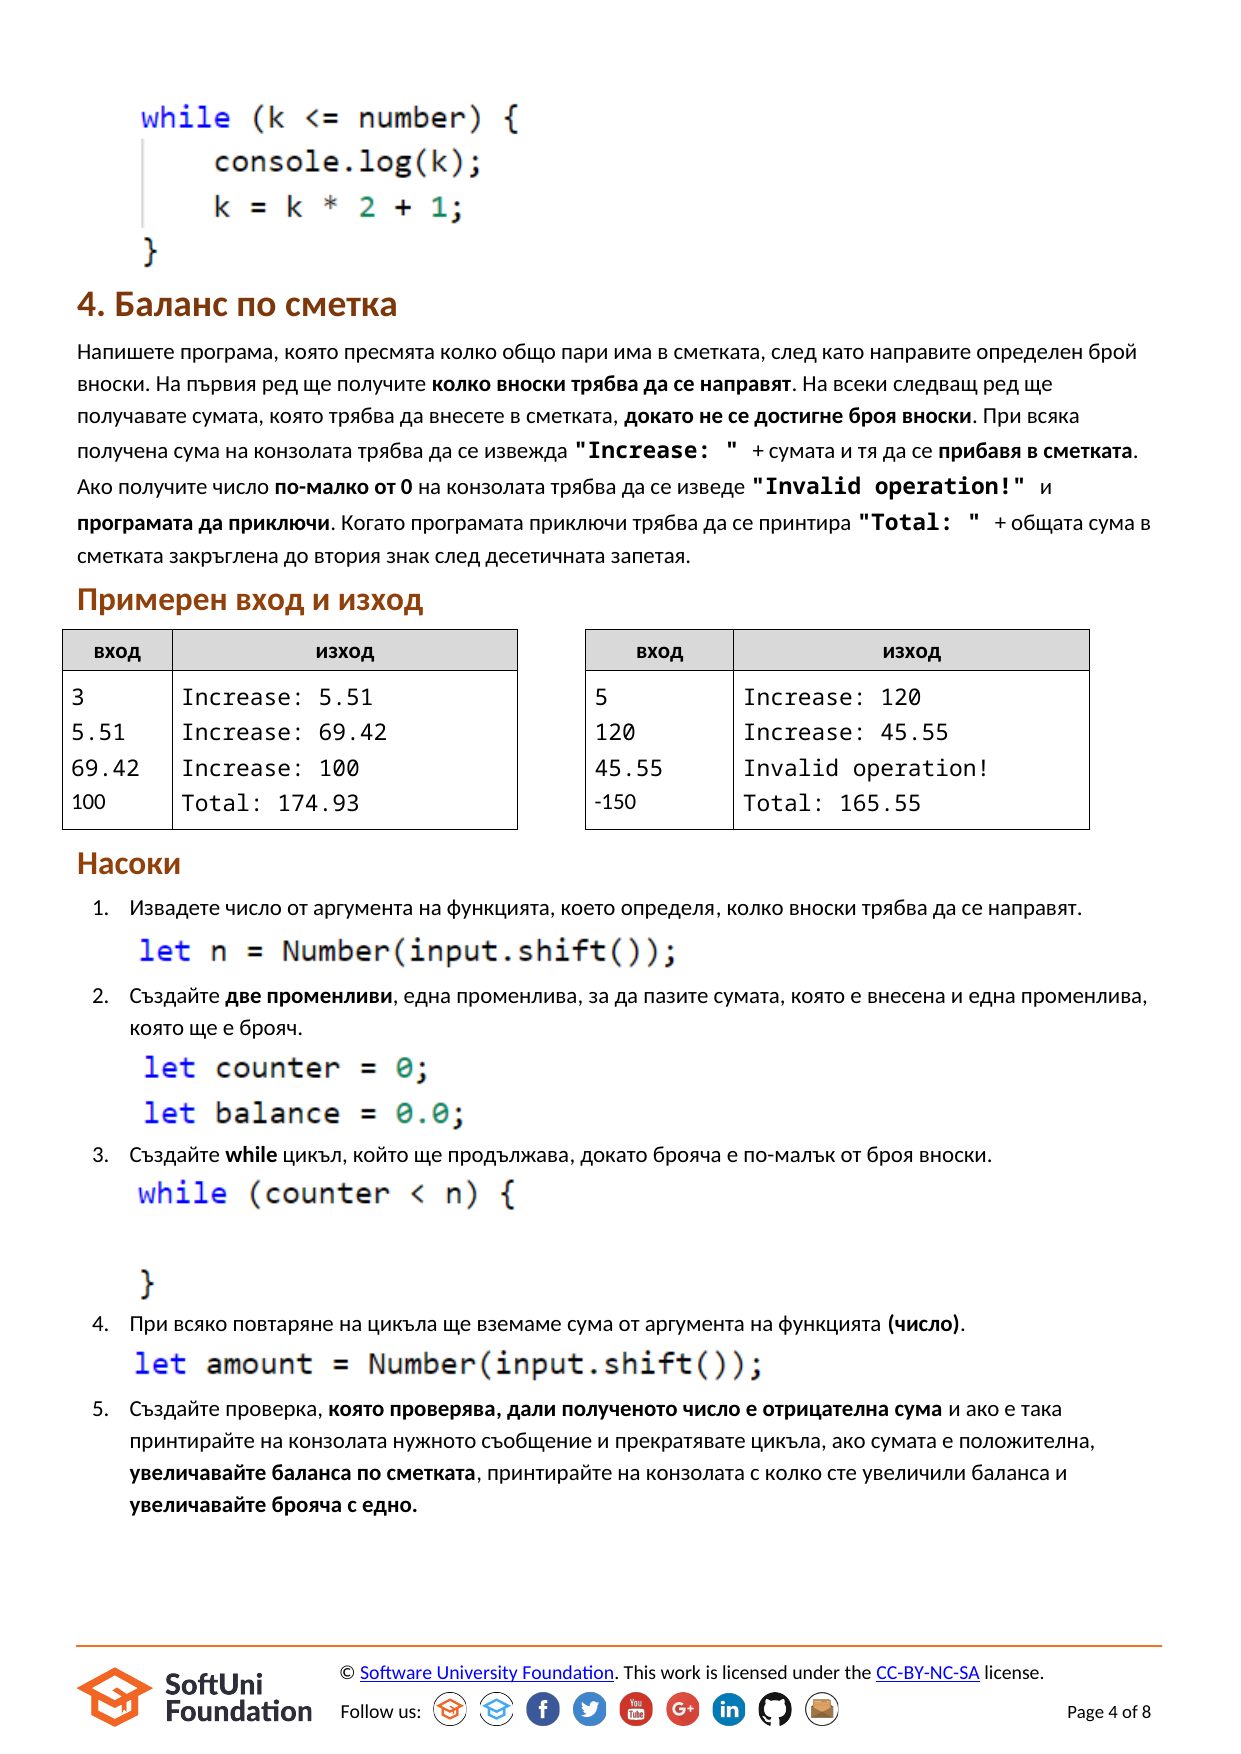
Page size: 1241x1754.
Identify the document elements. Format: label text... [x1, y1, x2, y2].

picture [129, 1045, 486, 1136]
table_header изход [734, 630, 1089, 670]
subtitle Баланс по сметка [77, 280, 1163, 326]
picture [129, 95, 527, 272]
picture [736, 1716, 746, 1726]
list Създайте while цикъл, който ще продължава, докато брояча е по-малък от броя вноски. [92, 1140, 1163, 1168]
picture [480, 1692, 513, 1726]
picture [727, 1707, 738, 1717]
table_header вход [63, 630, 172, 670]
picture [758, 1692, 792, 1726]
subtitle Насоки [77, 842, 1163, 883]
list Създайте две променливи, една променлива, за да пазите сумата, която е внесена и една променлива, която ще е брояч. [92, 981, 1163, 1041]
picture [736, 1693, 746, 1703]
list Създайте проверка, която проверява, дали полученото число е отрицателна сума и ако е така принтирайте на конзолата нужното съобщение и прекратявате цикъла, ако сумата е положителна, увеличавайте баланса по сметката, принтирайте на конзолата с колко сте увеличили баланса и увеличавайте брояча с едно. [92, 1394, 1163, 1519]
text Напишете програма, която пресмята колко общо пари има в сметката, след като направите определен брой вноски. На първия ред ще получите колко вноски трябва да се направят. На всеки следващ ред ще получавате сумата, която трябва да внесете в сметката, докато не се достигне броя вноски. При всяка получена сума на конзолата трябва да се извежда "Increase: " + сумата и тя да се прибавя в сметката. Ако получите число по-малко от 0 на конзолата трябва да се изведе "Invalid operation!" и програмата да приключи. Когато програмата приключи трябва да се принтира "Total: " + общата сума в сметката закръглена до втория знак след десетичната запетая. [77, 337, 1163, 569]
picture [573, 1692, 607, 1726]
picture [129, 1341, 769, 1390]
picture [666, 1692, 700, 1726]
picture [619, 1692, 653, 1726]
picture [712, 1716, 722, 1726]
table_header вход [586, 630, 733, 670]
table_cell Increase: 5.51 Increase: 69.42 Increase: 100 Total: 174.93 [173, 671, 517, 828]
table_cell Increase: 120 Increase: 45.55 Invalid operation! Total: 165.55 [734, 671, 1089, 828]
picture [526, 1692, 560, 1726]
table_header [518, 629, 585, 828]
picture [76, 1667, 312, 1727]
picture [129, 925, 686, 977]
table_cell 5 120 45.55 -150 [586, 671, 733, 828]
picture [433, 1692, 467, 1726]
picture [805, 1692, 839, 1726]
list Извадете число от аргумента на функцията, което определя, колко вноски трябва да се направят. [92, 893, 1163, 921]
table_header изход [173, 630, 517, 670]
picture [129, 1172, 525, 1306]
table_cell 3 5.51 69.42 100 [63, 671, 172, 828]
subtitle Примерен вход и изход [77, 578, 1163, 619]
list При всяко повтаряне на цикъла ще вземаме сума от аргумента на функцията (число). [92, 1309, 1163, 1337]
picture [712, 1693, 722, 1703]
